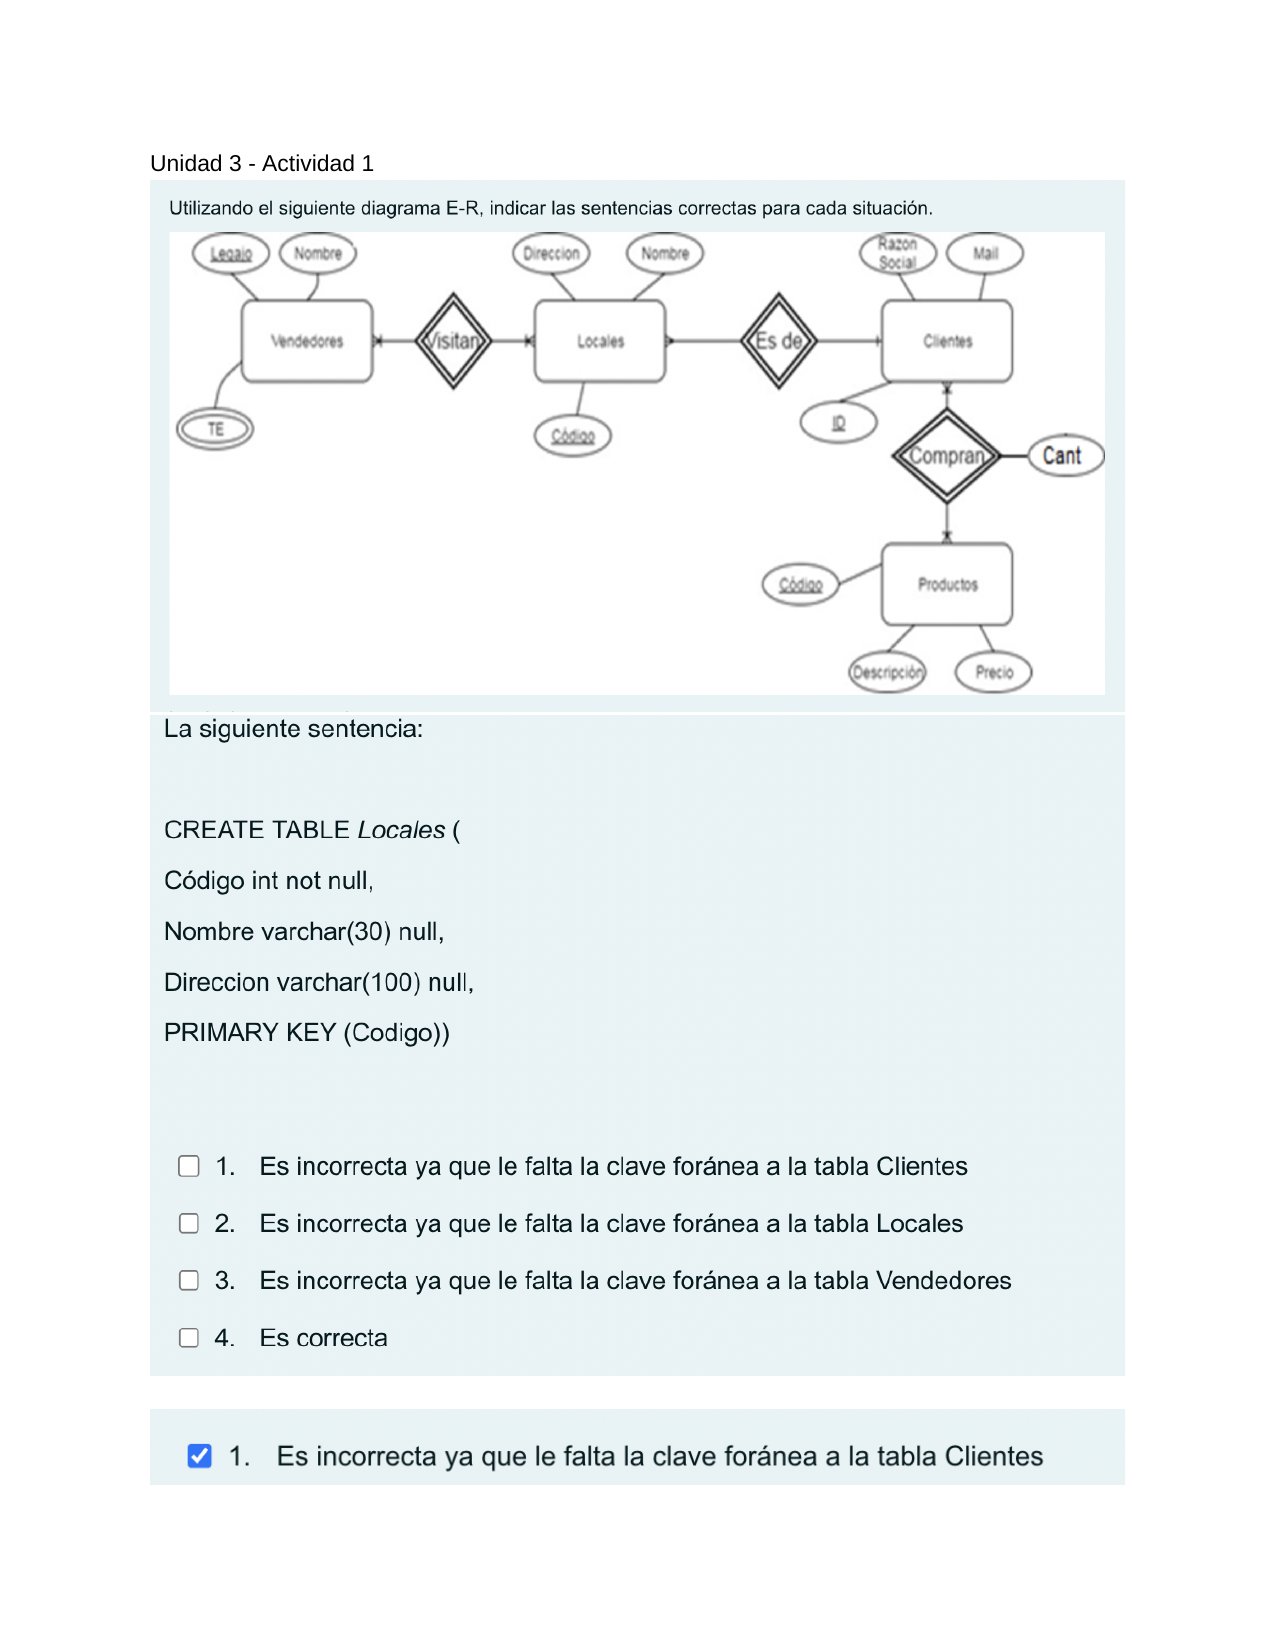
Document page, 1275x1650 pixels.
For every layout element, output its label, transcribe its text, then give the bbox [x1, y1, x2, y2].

text Unidad 3 - Actividad 1 [150, 150, 1125, 176]
picture [150, 715, 1125, 1376]
picture [150, 180, 1125, 712]
picture [150, 1409, 1125, 1485]
